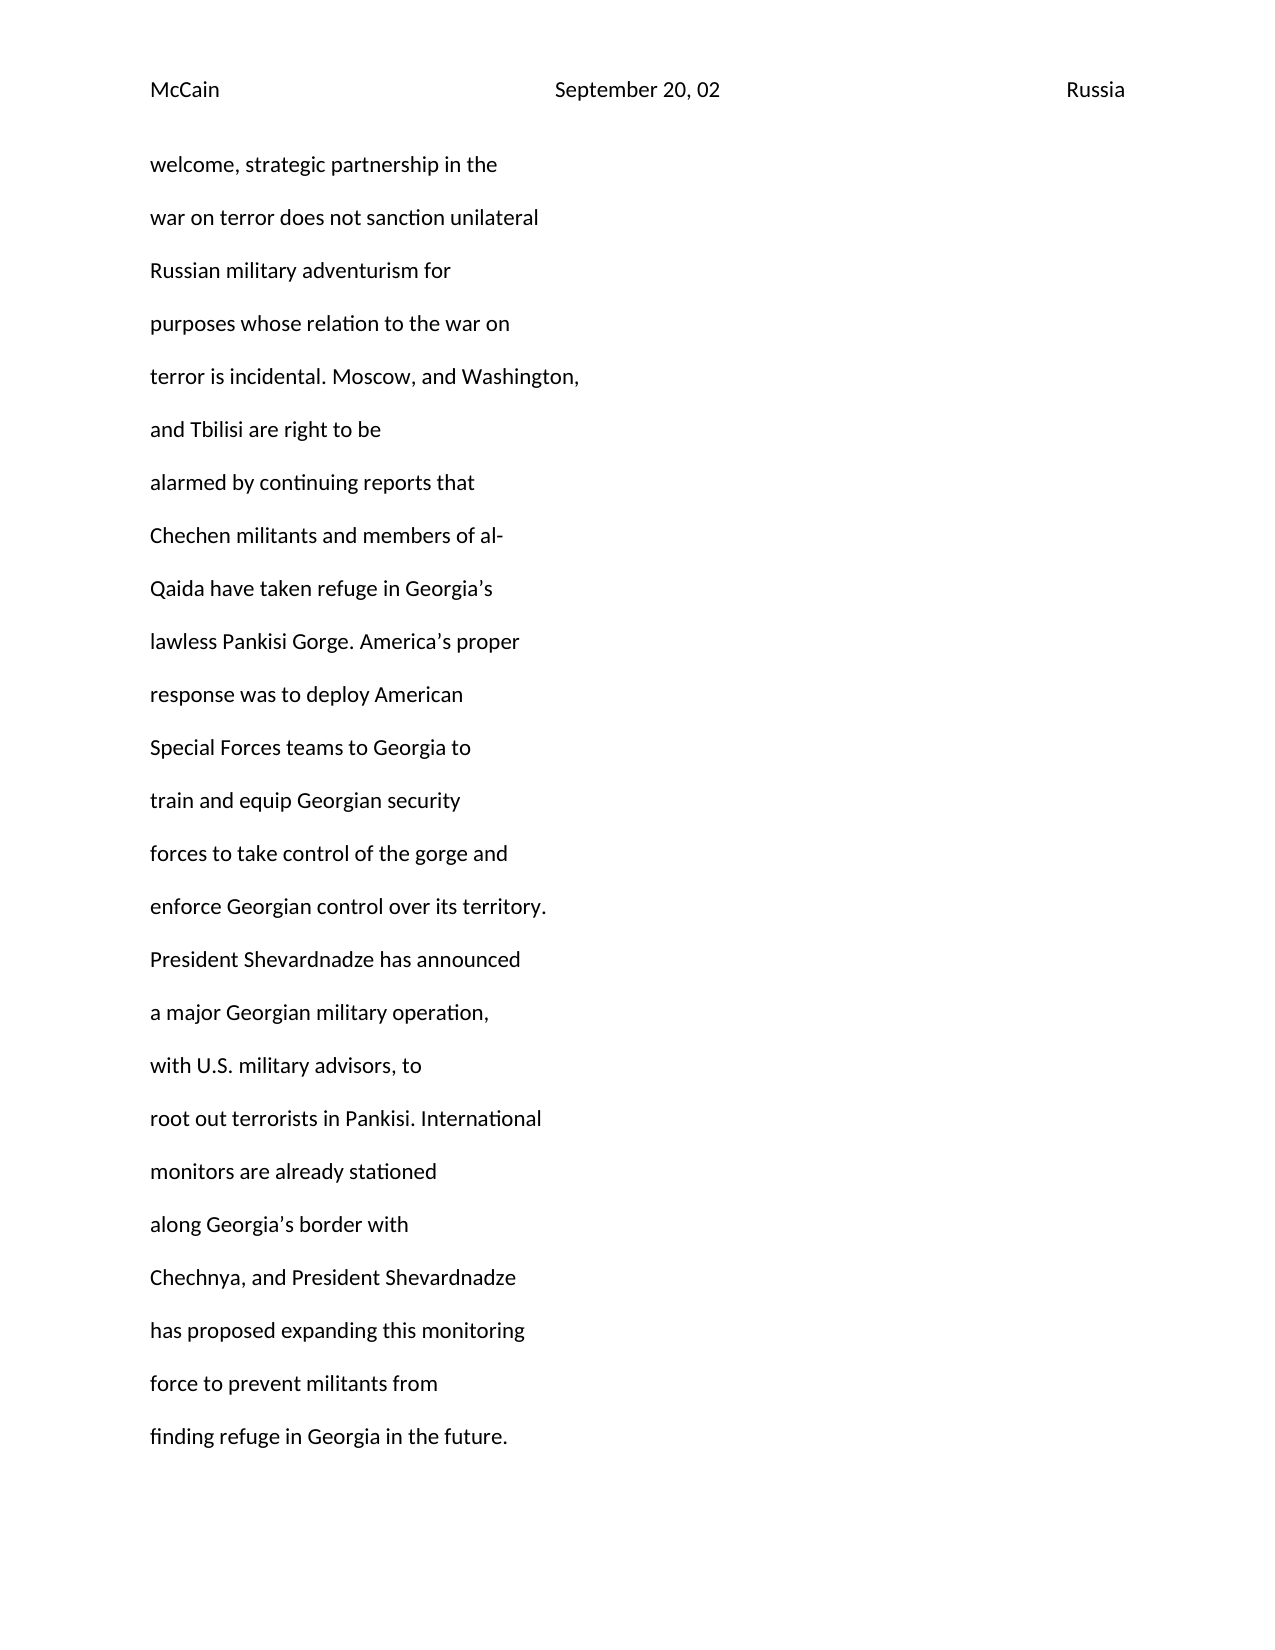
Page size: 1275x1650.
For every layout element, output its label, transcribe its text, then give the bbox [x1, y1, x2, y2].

text lawless Pankisi Gorge. America’s proper [150, 627, 1125, 655]
text Chechen militants and members of al- [150, 521, 1125, 549]
text finding refuge in Georgia in the future. [150, 1422, 1125, 1451]
text enforce Georgian control over its territory. [150, 892, 1125, 920]
text war on terror does not sanction unilateral [150, 203, 1125, 231]
text purposes whose relation to the war on [150, 309, 1125, 337]
text root out terrorists in Pankisi. International [150, 1104, 1125, 1132]
text with U.S. military advisors, to [150, 1051, 1125, 1079]
text a major Georgian military operation, [150, 998, 1125, 1026]
text alarmed by continuing reports that [150, 468, 1125, 496]
text Qaida have taken refuge in Georgia’s [150, 574, 1125, 602]
text force to prevent militants from [150, 1369, 1125, 1397]
text monitors are already stationed [150, 1157, 1125, 1185]
text President Shevardnadze has announced [150, 945, 1125, 973]
text Russian military adventurism for [150, 256, 1125, 284]
text Chechnya, and President Shevardnadze [150, 1263, 1125, 1291]
text terror is incidental. Moscow, and Washington, [150, 362, 1125, 390]
text response was to deploy American [150, 680, 1125, 708]
text welcome, strategic partnership in the [150, 150, 1125, 178]
text along Georgia’s border with [150, 1210, 1125, 1238]
text train and equip Georgian security [150, 786, 1125, 814]
text has proposed expanding this monitoring [150, 1316, 1125, 1344]
text and Tbilisi are right to be [150, 415, 1125, 443]
text Special Forces teams to Georgia to [150, 733, 1125, 761]
text forces to take control of the gorge and [150, 839, 1125, 867]
